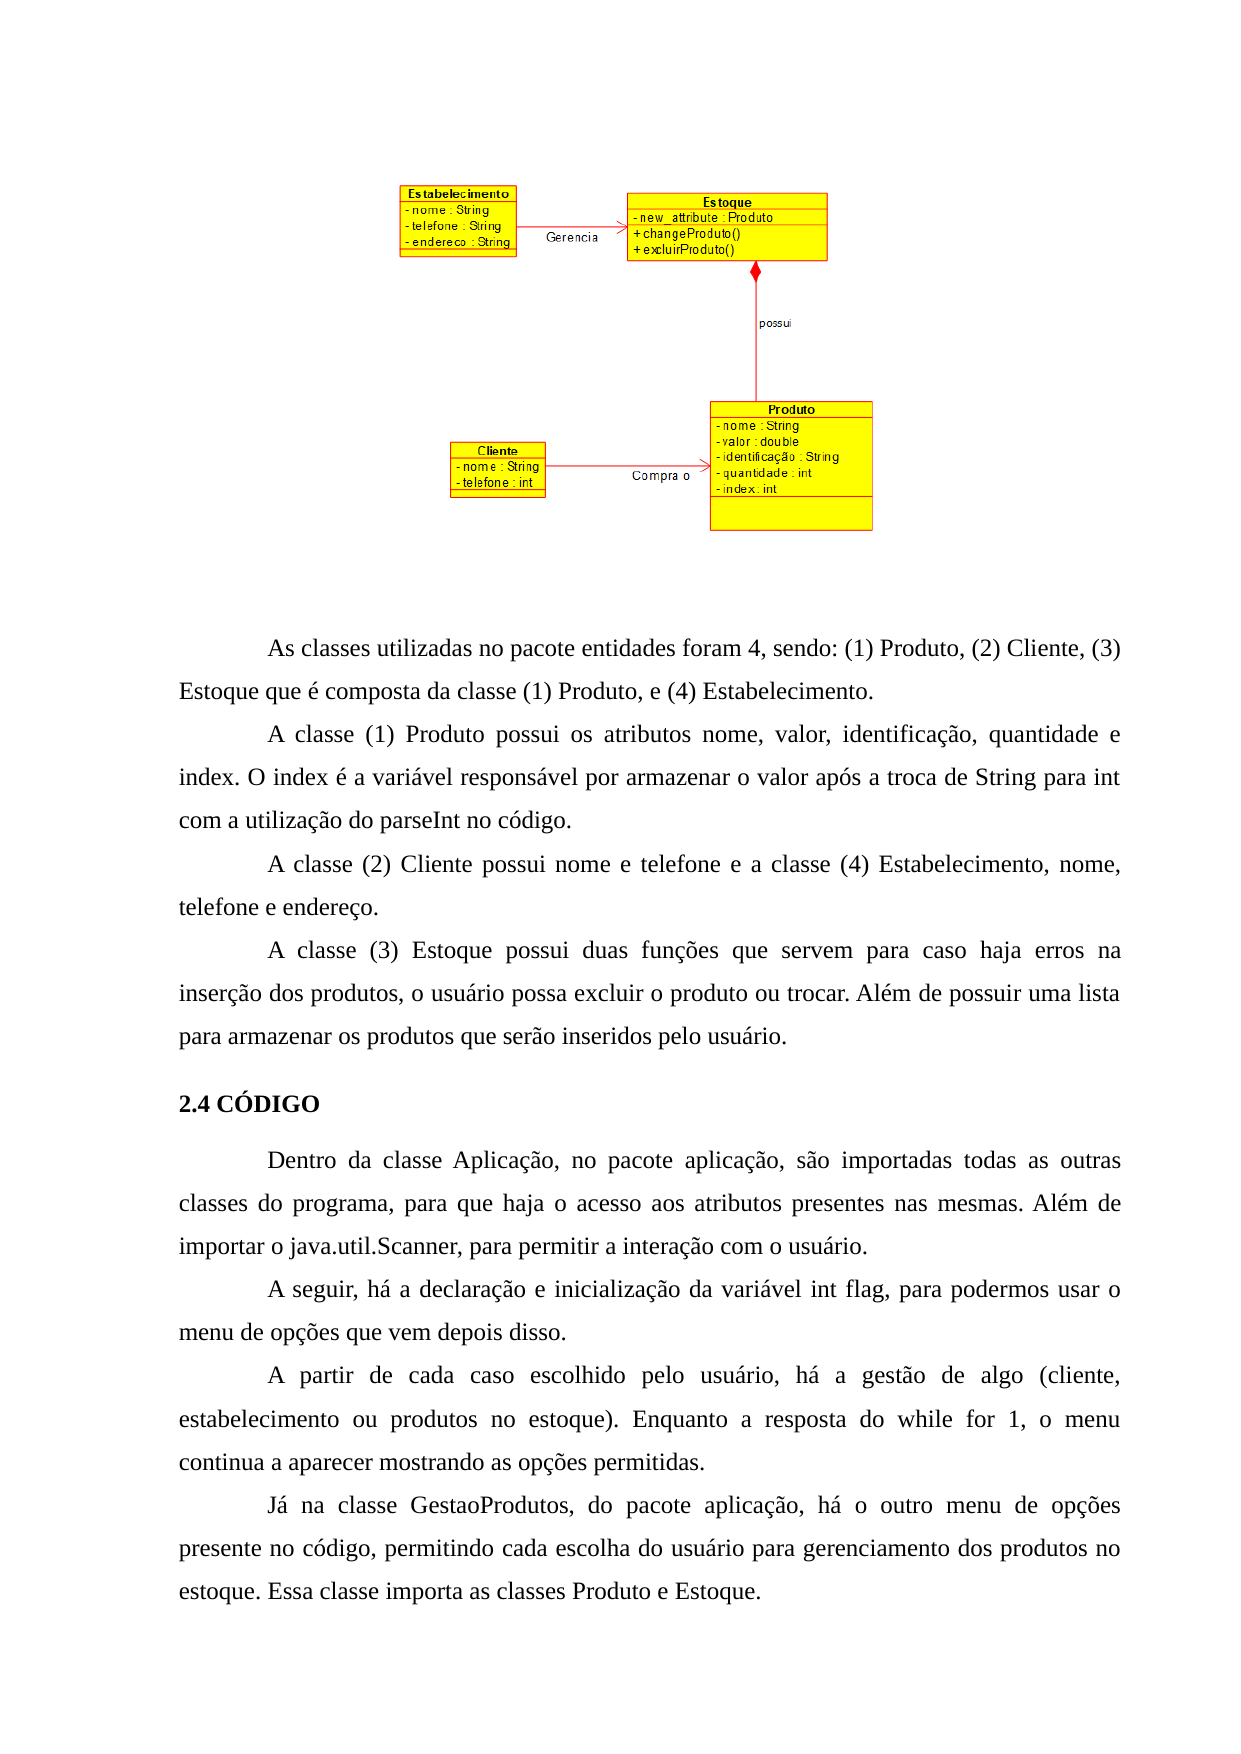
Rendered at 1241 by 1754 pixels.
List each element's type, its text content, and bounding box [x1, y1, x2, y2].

text A classe (1) Produto possui os atributos nome, valor, identificação, quantidade e index. O index é a variável responsável por armazenar o valor após a troca de String para int com a utilização do parseInt no código. [178, 719, 1122, 834]
text Já na classe GestaoProdutos, do pacote aplicação, há o outro menu de opções presente no código, permitindo cada escolha do usuário para gerenciamento dos produtos no estoque. Essa classe importa as classes Produto e Estoque. [178, 1490, 1122, 1605]
text A classe (2) Cliente possui nome e telefone e a classe (4) Estabelecimento, nome, telefone e endereço. [178, 849, 1122, 921]
text A seguir, há a declaração e inicialização da variável int flag, para podermos usar o menu de opções que vem depois disso. [178, 1274, 1122, 1346]
text A partir de cada caso escolhido pelo usuário, há a gestão de algo (cliente, estabelecimento ou produtos no estoque). Enquanto a resposta do while for 1, o menu continua a aparecer mostrando as opções permitidas. [178, 1361, 1122, 1476]
picture [314, 110, 938, 619]
subtitle 2.4 código [178, 1089, 1122, 1118]
text A classe (3) Estoque possui duas funções que servem para caso haja erros na inserção dos produtos, o usuário possa excluir o produto ou trocar. Além de possuir uma lista para armazenar os produtos que serão inseridos pelo usuário. [178, 935, 1122, 1050]
text Dentro da classe Aplicação, no pacote aplicação, são importadas todas as outras classes do programa, para que haja o acesso aos atributos presentes nas mesmas. Além de importar o java.util.Scanner, para permitir a interação com o usuário. [178, 1145, 1122, 1260]
